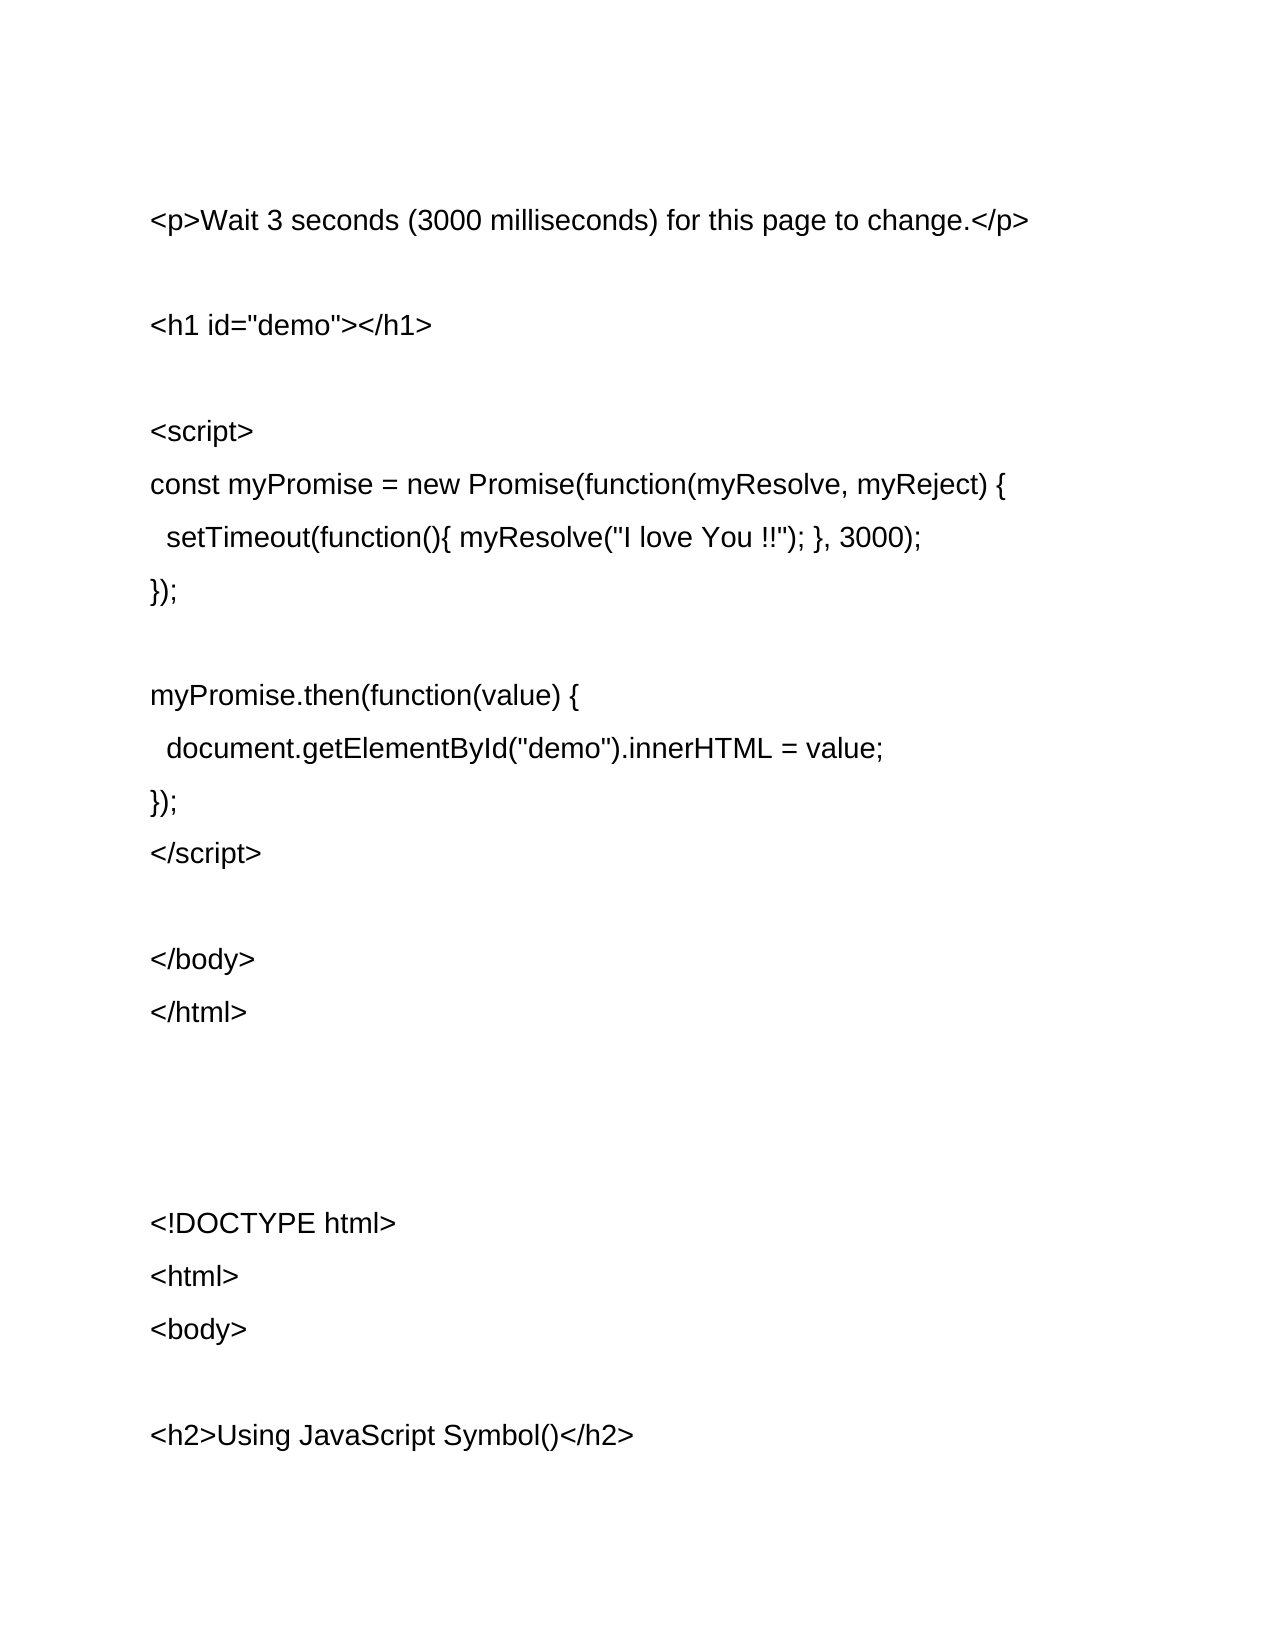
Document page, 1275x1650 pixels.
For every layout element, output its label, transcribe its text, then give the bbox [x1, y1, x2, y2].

text <h2>Using JavaScript Symbol()</h2> [150, 1417, 1125, 1451]
text const myPromise = new Promise(function(myResolve, myReject) { [150, 467, 1125, 500]
text <h1 id="demo"></h1> [150, 308, 1125, 342]
text <script> [150, 414, 1125, 448]
text </body> [150, 942, 1125, 976]
text </script> [150, 837, 1125, 870]
text <body> [150, 1312, 1125, 1345]
text setTimeout(function(){ myResolve("I love You !!"); }, 3000); [150, 520, 1125, 553]
text <html> [150, 1259, 1125, 1293]
text <!DOCTYPE html> [150, 1206, 1125, 1240]
text <p>Wait 3 seconds (3000 milliseconds) for this page to change.</p> [150, 203, 1125, 236]
text }); [150, 784, 1125, 817]
text document.getElementById("demo").innerHTML = value; [150, 731, 1125, 764]
text }); [150, 572, 1125, 606]
text myPromise.then(function(value) { [150, 678, 1125, 712]
text </html> [150, 995, 1125, 1028]
